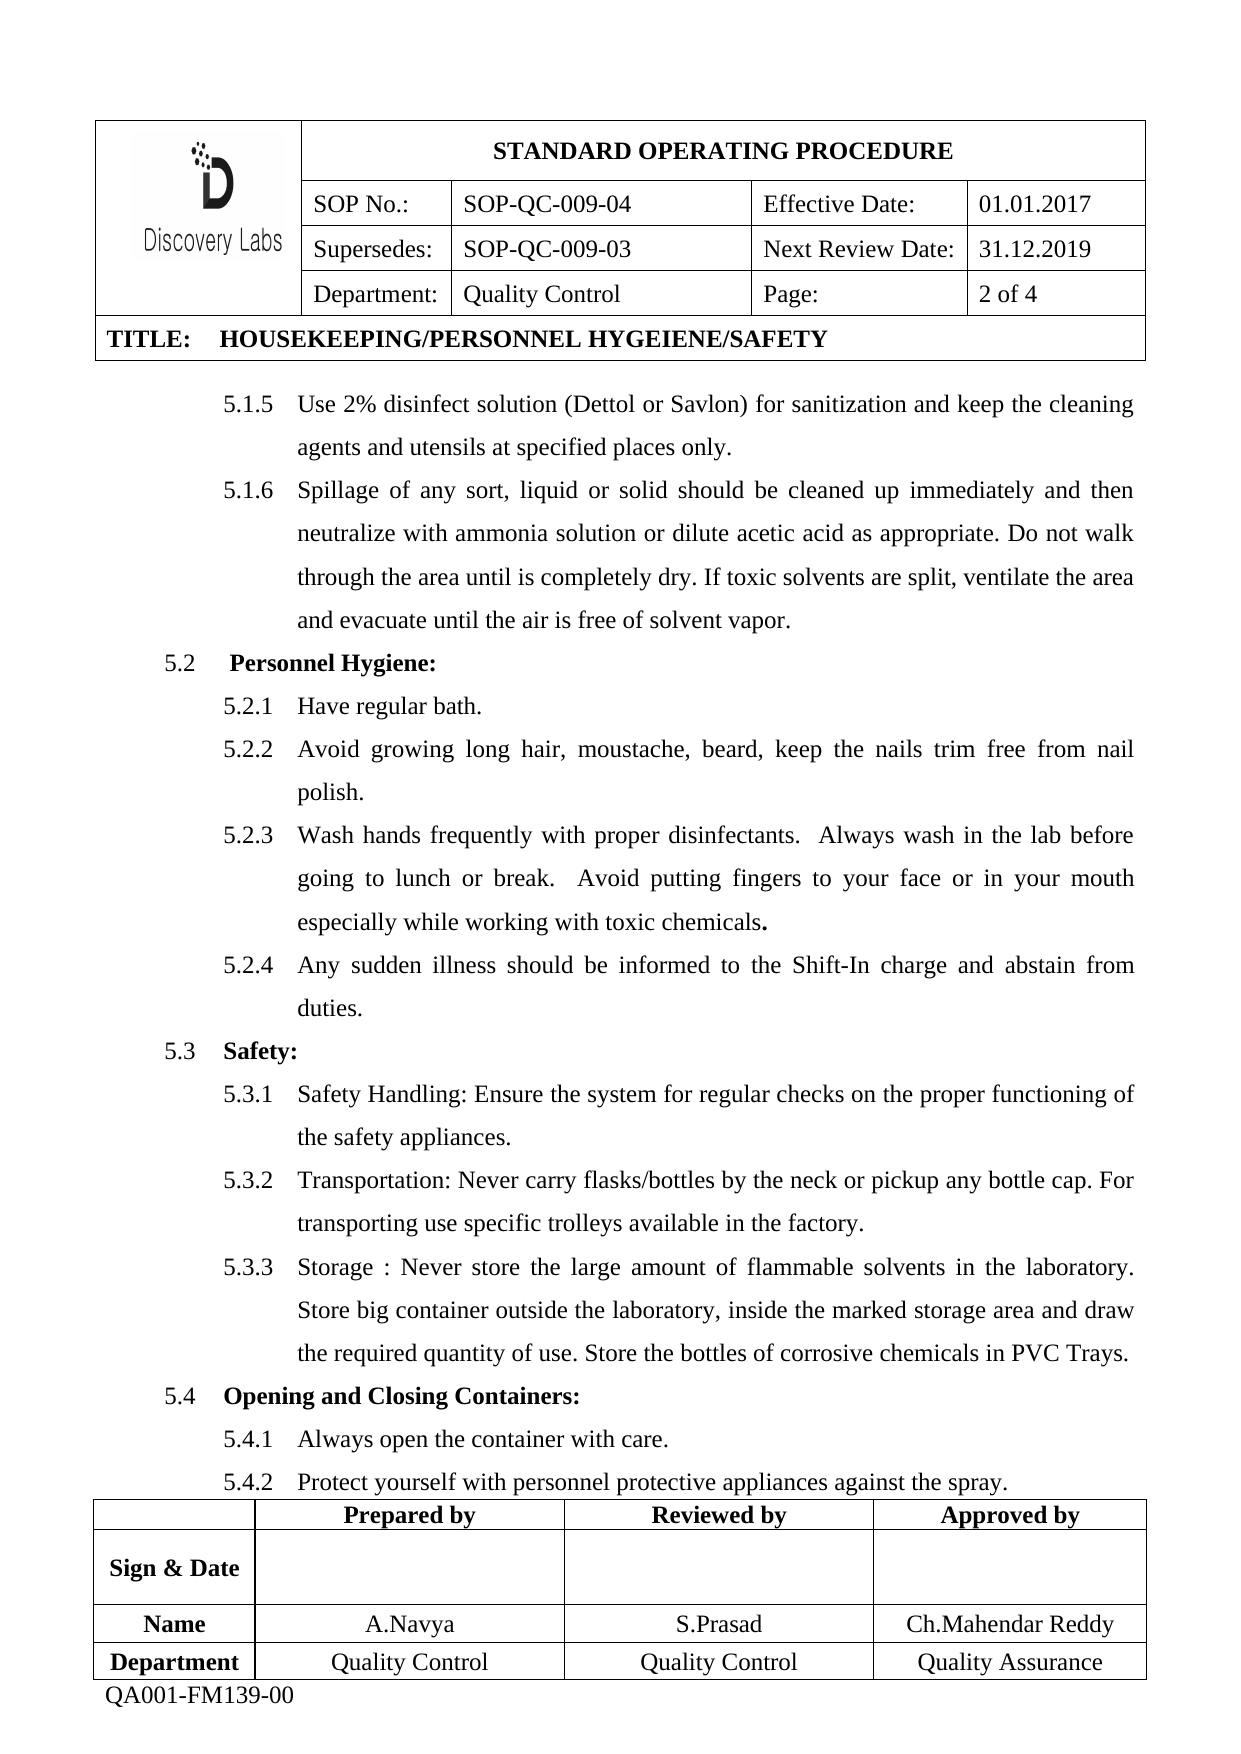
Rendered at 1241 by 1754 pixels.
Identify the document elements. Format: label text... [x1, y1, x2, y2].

list Transportation: Never carry flasks/bottles by the neck or pickup any bottle cap. For transporting use specific trolleys available in the factory. [223, 1165, 1135, 1237]
list Always open the container with care. [223, 1424, 1135, 1453]
list Use 2% disinfect solution (Dettol or Savlon) for sanitization and keep the cleaning agents and utensils at specified places only. [223, 389, 1135, 461]
list Avoid growing long hair, moustache, beard, keep the nails trim free from nail polish. [223, 734, 1135, 806]
list Have regular bath. [223, 691, 1135, 720]
list Personnel Hygiene: [164, 648, 1135, 677]
list Protect yourself with personnel protective appliances against the spray. [223, 1467, 1135, 1496]
list Safety Handling: Ensure the system for regular checks on the proper functioning of the safety appliances. [223, 1079, 1135, 1151]
list Spillage of any sort, liquid or solid should be cleaned up immediately and then neutralize with ammonia solution or dilute acetic acid as appropriate. Do not walk through the area until is completely dry. If toxic solvents are split, ventilate the area and evacuate until the air is free of solvent vapor. [223, 475, 1135, 633]
list Opening and Closing Containers: [164, 1381, 1135, 1410]
list Storage : Never store the large amount of flammable solvents in the laboratory. Store big container outside the laboratory, inside the marked storage area and draw the required quantity of use. Store the bottles of corrosive chemicals in PVC Trays. [223, 1252, 1135, 1367]
list Wash hands frequently with proper disinfectants. Always wash in the lab before going to lunch or break. Avoid putting fingers to your face or in your mouth especially while working with toxic chemicals. [223, 820, 1135, 935]
list Safety: [164, 1036, 1135, 1065]
list Any sudden illness should be informed to the Shift-In charge and abstain from duties. [223, 950, 1135, 1022]
